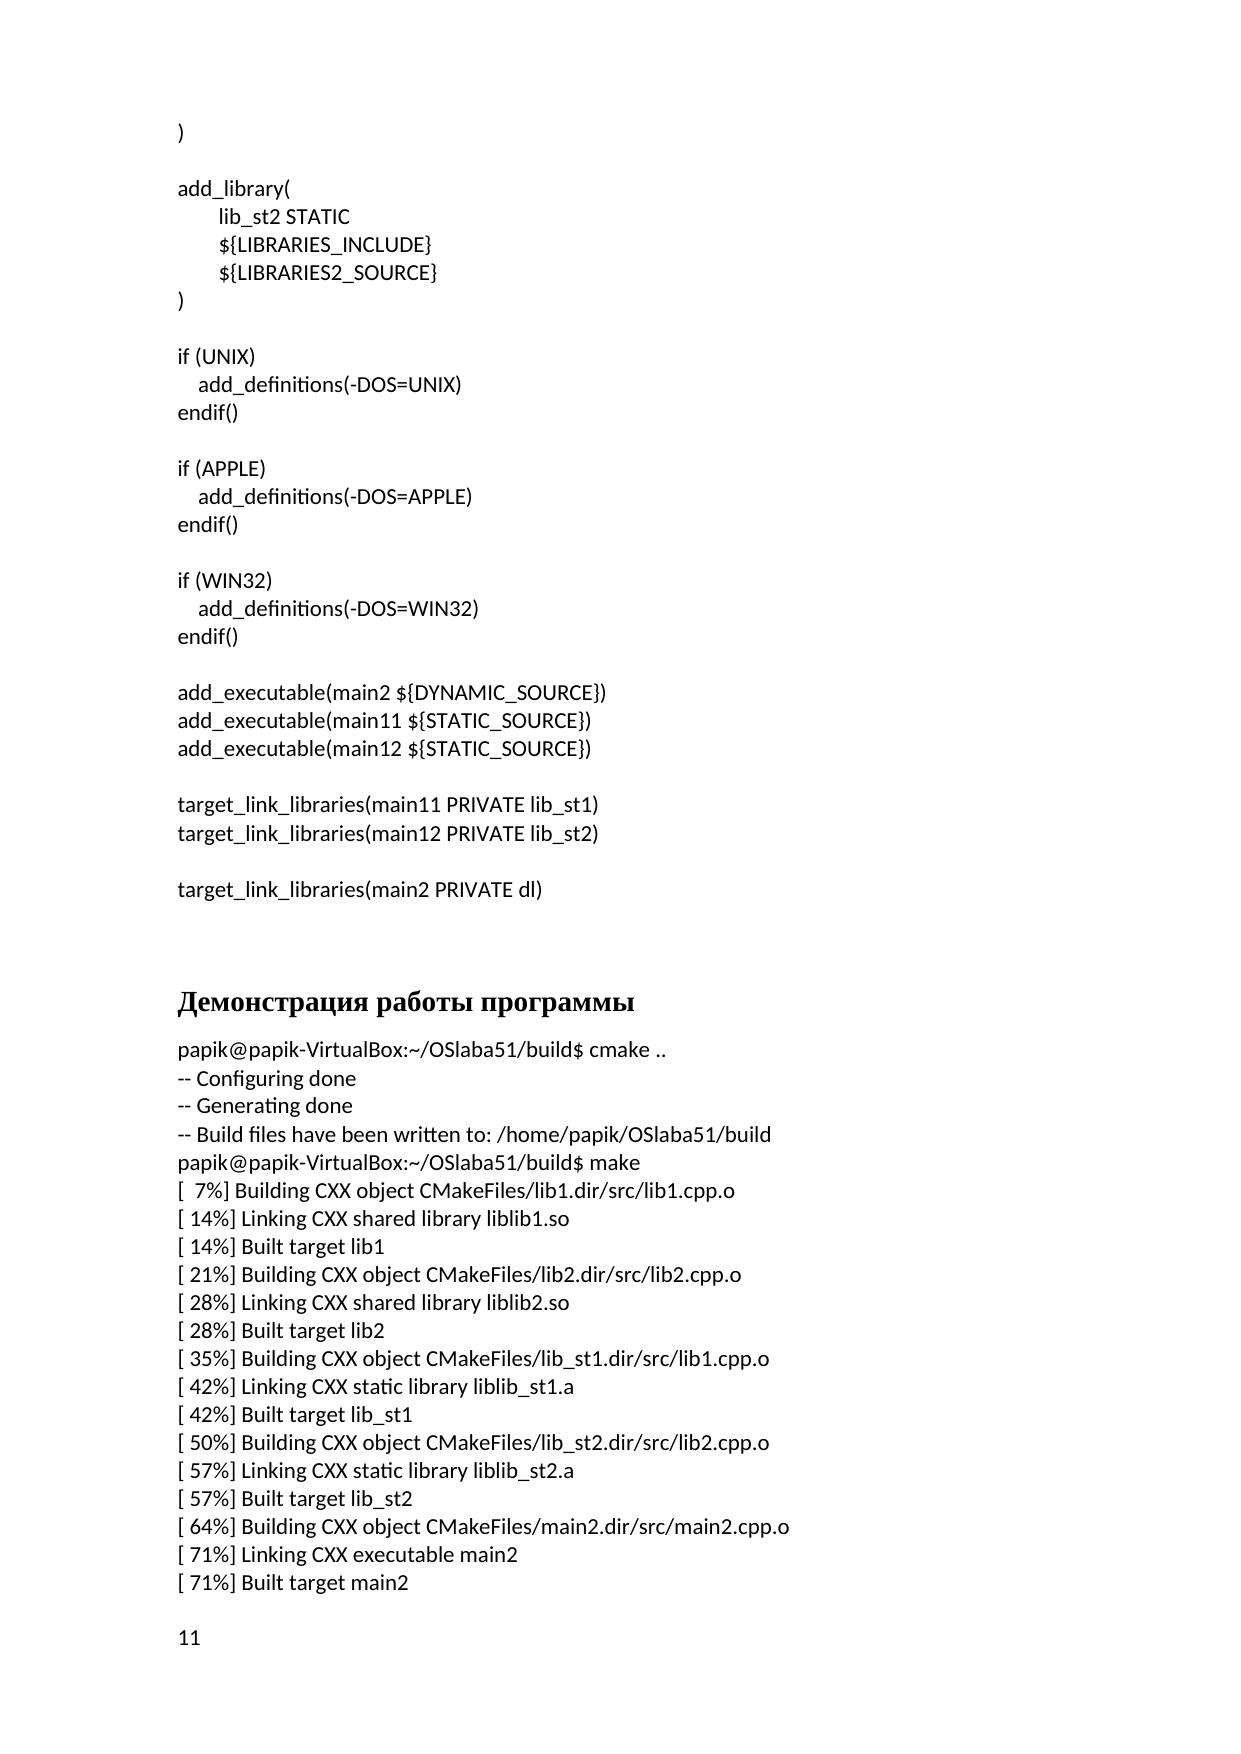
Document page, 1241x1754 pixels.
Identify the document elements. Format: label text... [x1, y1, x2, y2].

text [ 71%] Linking CXX executable main2 [177, 1540, 1152, 1568]
text [ 35%] Building CXX object CMakeFiles/lib_st1.dir/src/lib1.cpp.o [177, 1344, 1152, 1372]
text Демонстрация работы программы [177, 984, 1152, 1017]
text add_executable(main11 ${STATIC_SOURCE}) [177, 707, 1152, 734]
text [ 14%] Built target lib1 [177, 1232, 1152, 1260]
text target_link_libraries(main12 PRIVATE lib_st2) [177, 819, 1152, 847]
text [ 42%] Built target lib_st1 [177, 1400, 1152, 1428]
text -- Generating done [177, 1092, 1152, 1120]
text [ 28%] Linking CXX shared library liblib2.so [177, 1288, 1152, 1316]
text [ 28%] Built target lib2 [177, 1316, 1152, 1344]
text [ 57%] Built target lib_st2 [177, 1484, 1152, 1512]
text target_link_libraries(main11 PRIVATE lib_st1) [177, 791, 1152, 819]
text [ 42%] Linking CXX static library liblib_st1.a [177, 1372, 1152, 1400]
text if (APPLE) [177, 454, 1152, 482]
text if (UNIX) [177, 342, 1152, 370]
text [ 7%] Building CXX object CMakeFiles/lib1.dir/src/lib1.cpp.o [177, 1176, 1152, 1204]
text papik@papik-VirtualBox:~/OSlaba51/build$ make [177, 1148, 1152, 1176]
text add_definitions(-DOS=APPLE) [177, 482, 1152, 510]
text add_definitions(-DOS=UNIX) [177, 370, 1152, 398]
text ${LIBRARIES_INCLUDE} [177, 230, 1152, 258]
text ${LIBRARIES2_SOURCE} [177, 258, 1152, 286]
text [ 57%] Linking CXX static library liblib_st2.a [177, 1456, 1152, 1484]
text if (WIN32) [177, 566, 1152, 594]
text add_definitions(-DOS=WIN32) [177, 594, 1152, 622]
text add_library( [177, 174, 1152, 202]
text endif() [177, 510, 1152, 538]
text [ 64%] Building CXX object CMakeFiles/main2.dir/src/main2.cpp.o [177, 1512, 1152, 1540]
text ) [177, 286, 1152, 314]
text -- Configuring done [177, 1064, 1152, 1092]
text add_executable(main12 ${STATIC_SOURCE}) [177, 734, 1152, 763]
text [ 71%] Built target main2 [177, 1568, 1152, 1596]
text ) [177, 118, 1152, 146]
text [ 21%] Building CXX object CMakeFiles/lib2.dir/src/lib2.cpp.o [177, 1260, 1152, 1288]
text lib_st2 STATIC [177, 202, 1152, 230]
text [ 50%] Building CXX object CMakeFiles/lib_st2.dir/src/lib2.cpp.o [177, 1428, 1152, 1456]
text endif() [177, 622, 1152, 651]
text -- Build files have been written to: /home/papik/OSlaba51/build [177, 1120, 1152, 1148]
text target_link_libraries(main2 PRIVATE dl) [177, 875, 1152, 903]
text endif() [177, 398, 1152, 426]
text [ 14%] Linking CXX shared library liblib1.so [177, 1204, 1152, 1232]
text papik@papik-VirtualBox:~/OSlaba51/build$ cmake .. [177, 1036, 1152, 1064]
text add_executable(main2 ${DYNAMIC_SOURCE}) [177, 678, 1152, 707]
